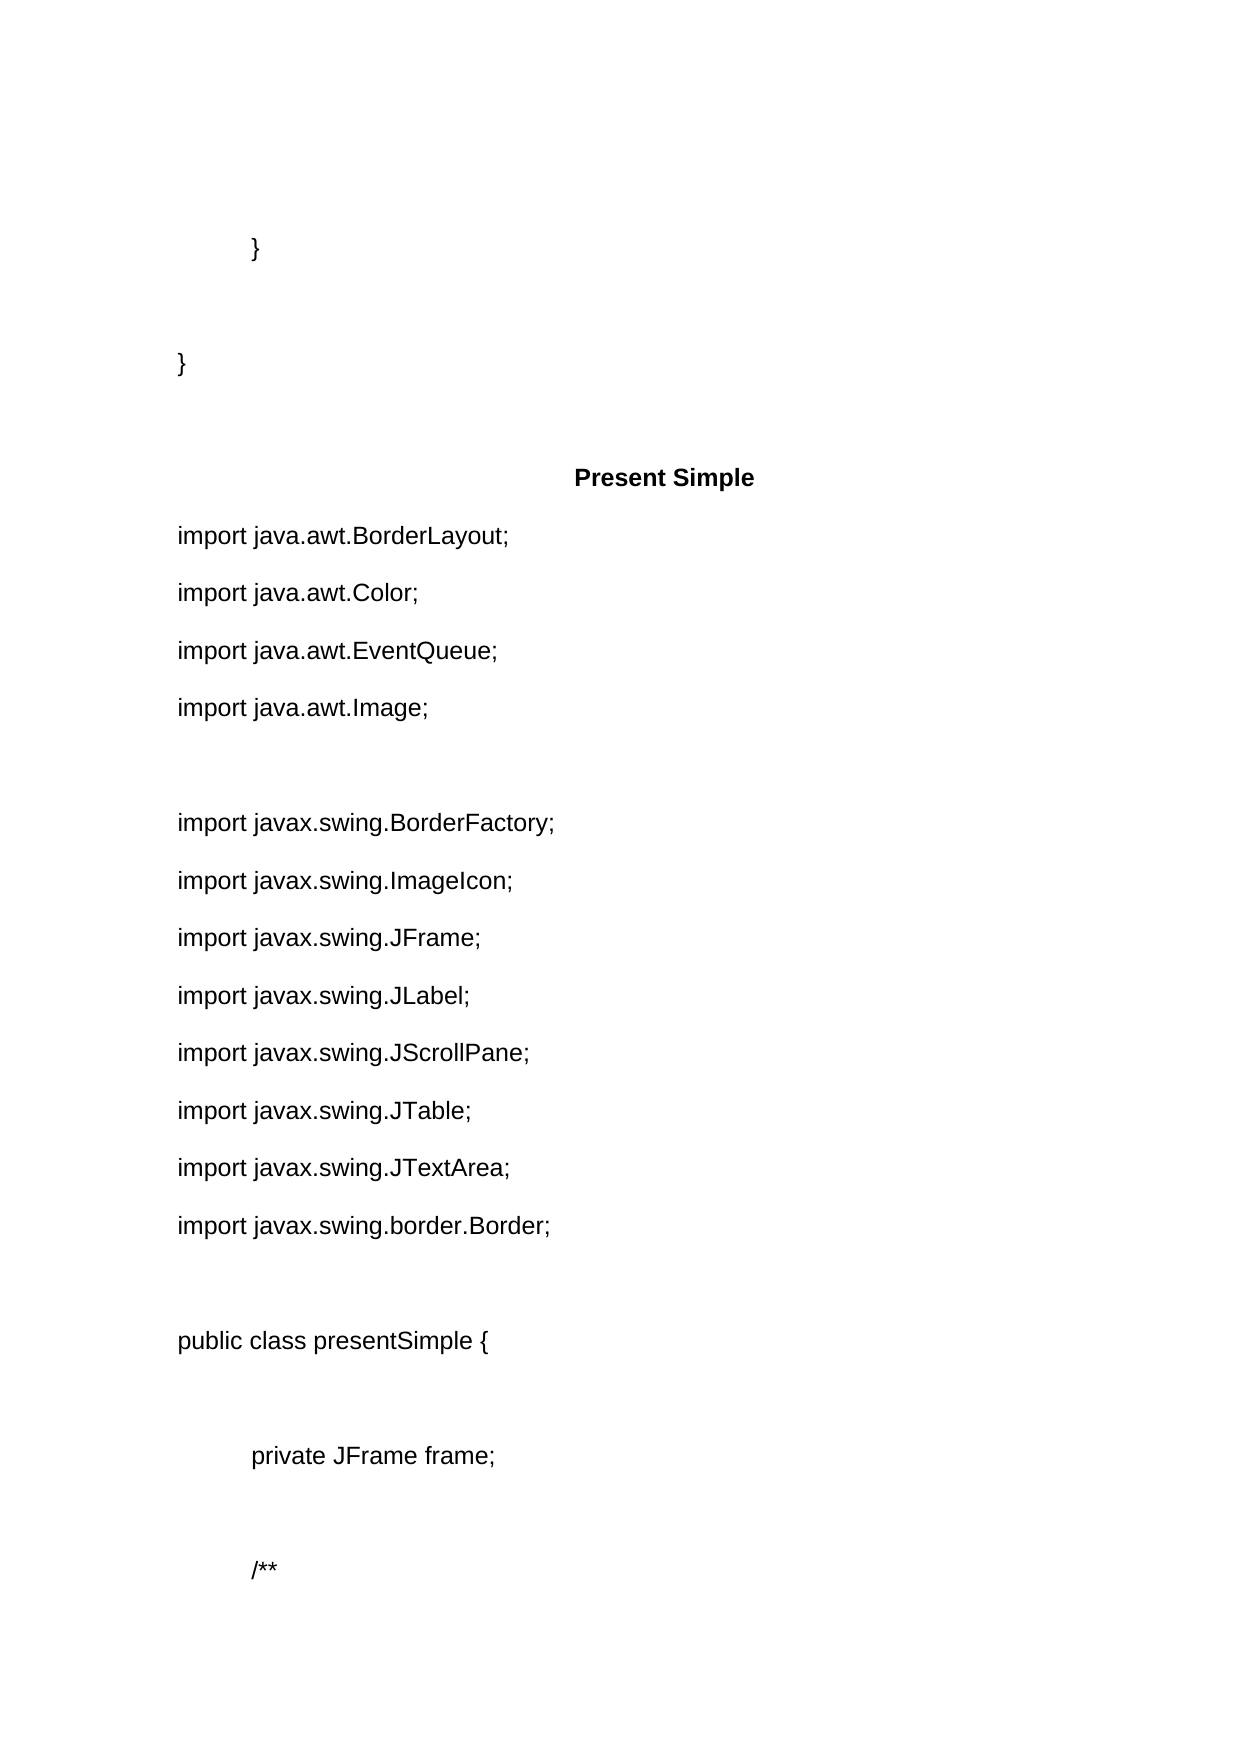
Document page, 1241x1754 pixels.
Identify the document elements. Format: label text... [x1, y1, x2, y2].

text import javax.swing.JTable; [177, 1096, 1152, 1124]
text Present Simple [177, 463, 1152, 492]
text } [177, 348, 1152, 377]
text import javax.swing.ImageIcon; [177, 866, 1152, 894]
text import javax.swing.JScrollPane; [177, 1038, 1152, 1067]
text import javax.swing.JLabel; [177, 981, 1152, 1009]
text import java.awt.Image; [177, 693, 1152, 722]
text import java.awt.BorderLayout; [177, 521, 1152, 549]
text } [177, 233, 1152, 262]
text import javax.swing.border.Border; [177, 1211, 1152, 1239]
text import javax.swing.JFrame; [177, 923, 1152, 952]
text import javax.swing.JTextArea; [177, 1153, 1152, 1182]
text import javax.swing.BorderFactory; [177, 808, 1152, 837]
text import java.awt.Color; [177, 578, 1152, 607]
text public class presentSimple { [177, 1326, 1152, 1354]
text private JFrame frame; [177, 1441, 1152, 1469]
text import java.awt.EventQueue; [177, 636, 1152, 664]
text /** [177, 1556, 1152, 1584]
